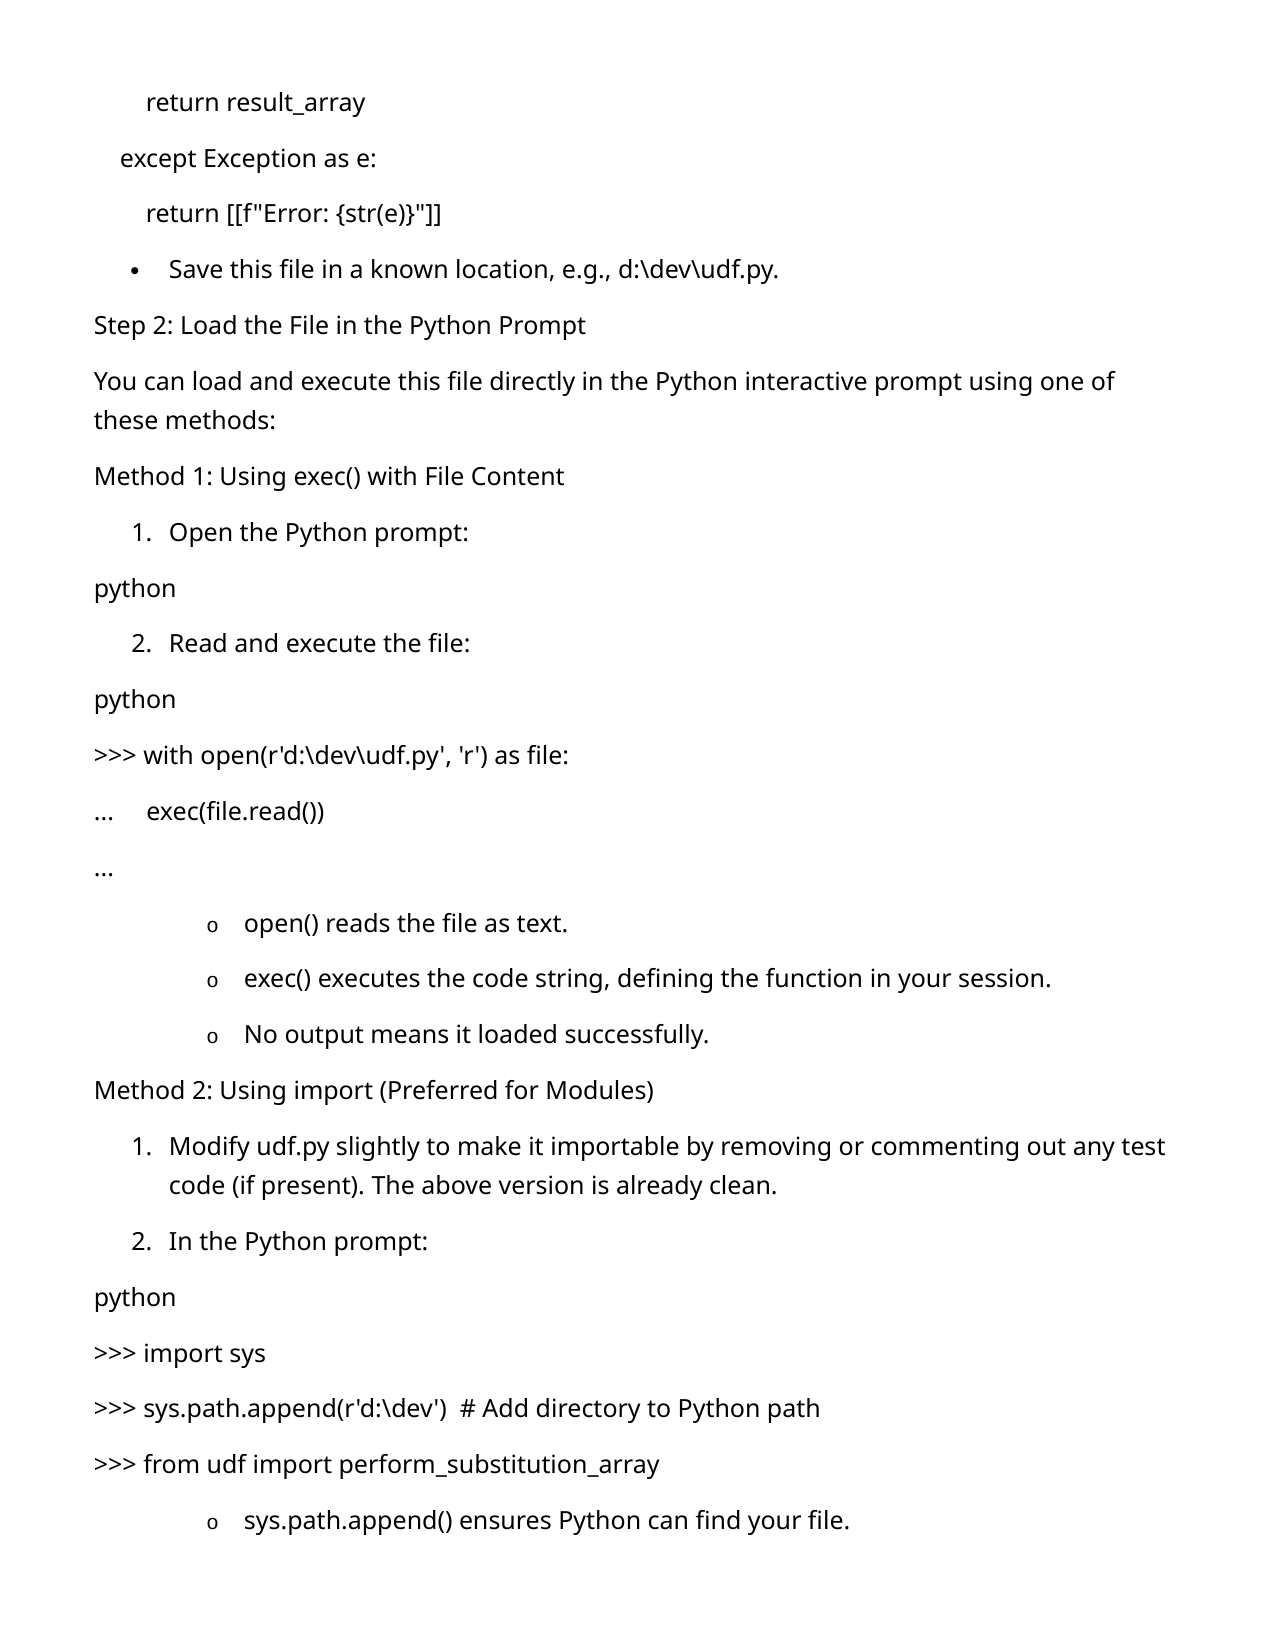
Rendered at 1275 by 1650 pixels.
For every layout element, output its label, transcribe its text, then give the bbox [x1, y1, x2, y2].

text >>> with open(r'd:\dev\udf.py', 'r') as file: [94, 738, 1172, 772]
list open() reads the file as text. [206, 905, 1172, 939]
text >>> from udf import perform_substitution_array [94, 1447, 1172, 1481]
text Method 2: Using import (Preferred for Modules) [94, 1073, 1172, 1107]
text >>> sys.path.append(r'd:\dev') # Add directory to Python path [94, 1391, 1172, 1425]
text ... [94, 849, 1172, 883]
text return [[f"Error: {str(e)}"]] [94, 196, 1172, 230]
text python [94, 1279, 1172, 1313]
text Step 2: Load the File in the Python Prompt [94, 308, 1172, 342]
list In the Python prompt: [131, 1223, 1172, 1258]
text You can load and execute this file directly in the Python interactive prompt using one of these methods: [94, 363, 1172, 437]
text Method 1: Using exec() with File Content [94, 458, 1172, 493]
text python [94, 570, 1172, 604]
list Modify udf.py slightly to make it importable by removing or commenting out any test code (if present). The above version is already clean. [131, 1128, 1172, 1202]
text ... exec(file.read()) [94, 793, 1172, 828]
list sys.path.append() ensures Python can find your file. [206, 1503, 1172, 1537]
list exec() executes the code string, defining the function in your session. [206, 961, 1172, 995]
text python [94, 682, 1172, 716]
list Save this file in a known location, e.g., d:\dev\udf.py. [131, 252, 1172, 286]
text return result_array [94, 84, 1172, 118]
list Read and execute the file: [131, 626, 1172, 660]
list No output means it loaded successfully. [206, 1017, 1172, 1051]
text >>> import sys [94, 1335, 1172, 1369]
list Open the Python prompt: [131, 514, 1172, 548]
text except Exception as e: [94, 140, 1172, 174]
